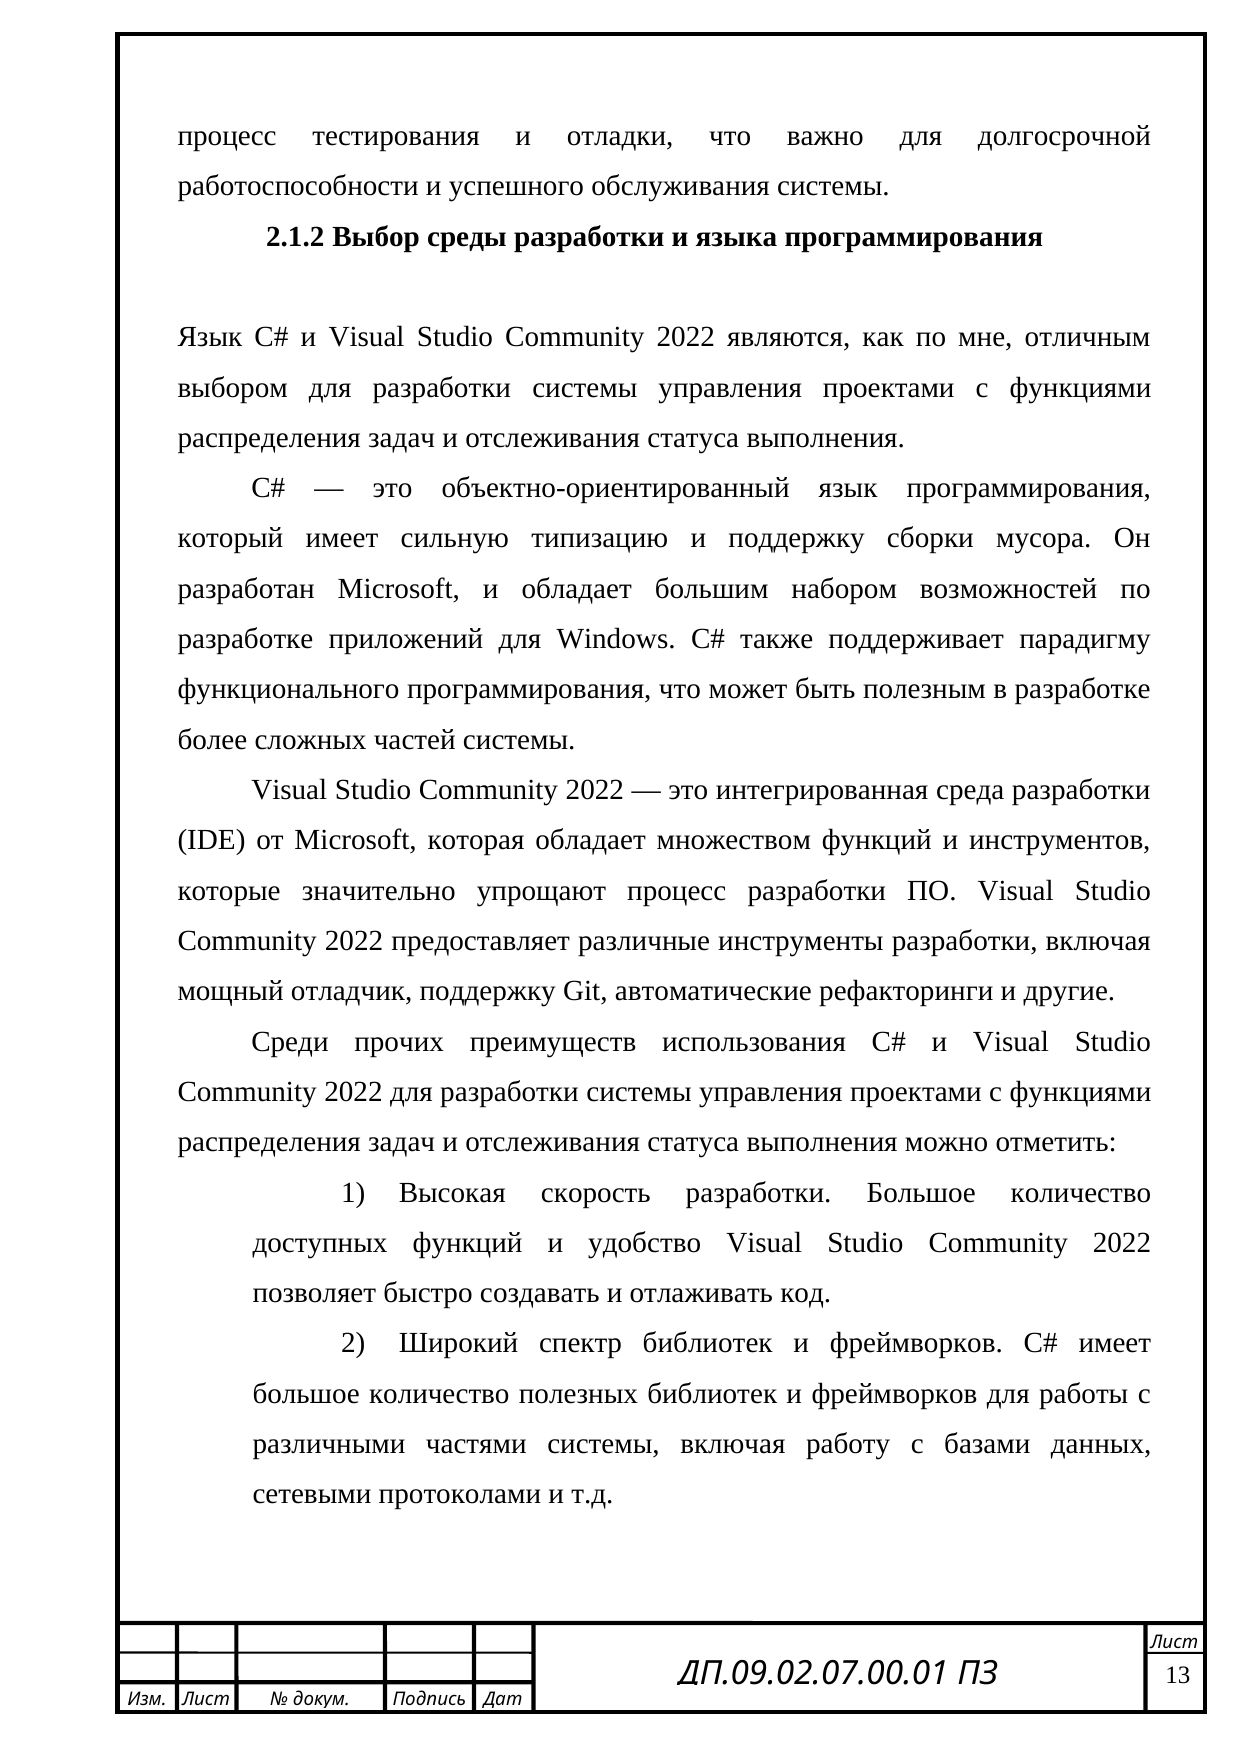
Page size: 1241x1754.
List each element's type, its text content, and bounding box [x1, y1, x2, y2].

list Высокая скорость разработки. Большое количество доступных функций и удобство Visual Studio Community 2022 позволяет быстро создавать и отлаживать код. [252, 1175, 1152, 1309]
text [177, 118, 1152, 202]
list Широкий спектр библиотек и фреймворков. C# имеет большое количество полезных библиотек и фреймворков для работы с различными частями системы, включая работу с базами данных, сетевыми протоколами и т.д. [252, 1326, 1152, 1510]
text Среди прочих преимуществ использования C# и Visual Studio Community 2022 для разработки системы управления проектами с функциями распределения задач и отслеживания статуса выполнения можно отметить: [177, 1024, 1152, 1158]
text Язык C# и Visual Studio Community 2022 являются, как по мне, отличным выбором для разработки системы управления проектами с функциями распределения задач и отслеживания статуса выполнения. [177, 319, 1152, 453]
text Visual Studio Community 2022 — это интегрированная среда разработки (IDE) от Microsoft, которая обладает множеством функций и инструментов, которые значительно упрощают процесс разработки ПО. Visual Studio Community 2022 предоставляет различные инструменты разработки, включая мощный отладчик, поддержку Git, автоматические рефакторинги и другие. [177, 772, 1152, 1007]
text С# — это объектно-ориентированный язык программирования, который имеет сильную типизацию и поддержку сборки мусора. Он разработан Microsoft, и обладает большим набором возможностей по разработке приложений для Windows. С# также поддерживает парадигму функционального программирования, что может быть полезным в разработке более сложных частей системы. [177, 470, 1152, 755]
subtitle 2.1.2 Выбор среды разработки и языка программирования [177, 219, 1152, 252]
